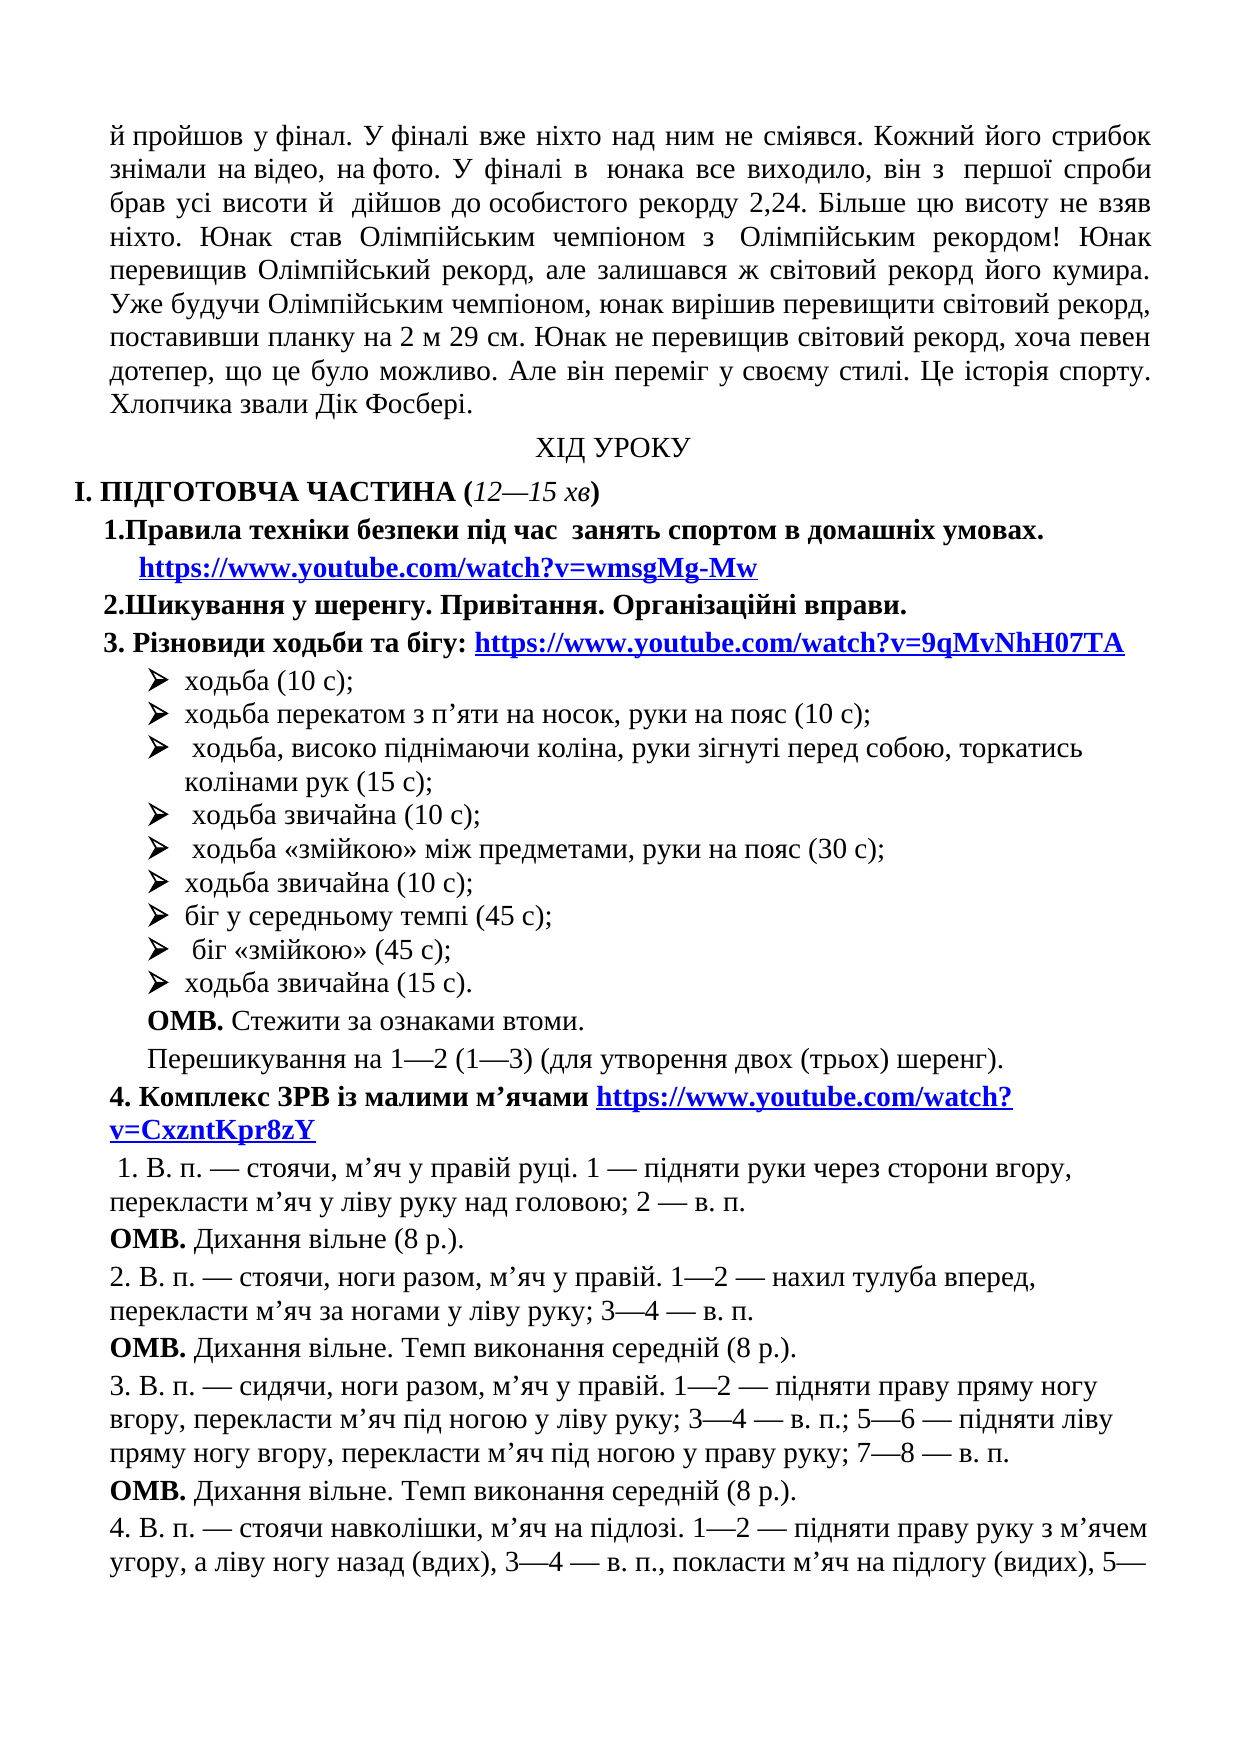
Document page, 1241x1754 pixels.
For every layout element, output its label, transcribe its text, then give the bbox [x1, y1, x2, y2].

text 3. Різновиди ходьби та бігу: https://www.youtube.com/watch?v=9qMvNhH07TA [74, 625, 1152, 659]
list ходьба, високо піднімаючи коліна, руки зігнуті перед собою, торкатись колінами рук (15 с); [147, 730, 1152, 797]
text https://www.youtube.com/watch?v=wmsgMg-Mw [138, 550, 1152, 583]
text ОМВ. Стежити за ознаками втоми. [147, 1003, 1152, 1037]
text І. ПІДГОТОВЧА ЧАСТИНА (12—15 хв) [74, 474, 1152, 508]
list ходьба звичайна (10 с); [147, 865, 1152, 898]
text 2. В. п. — стоячи, ноги разом, м’яч у правій. 1—2 — нахил тулуба вперед, перекласти м’яч за ногами у ліву руку; 3—4 — в. п. [109, 1259, 1152, 1326]
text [74, 118, 1152, 420]
text 1. В. п. — стоячи, м’яч у правій руці. 1 — підняти руки через сторони вгору, перекласти м’яч у ліву руку над головою; 2 — в. п. [109, 1150, 1152, 1217]
text ОМВ. Дихання вільне. Темп виконання середній (8 р.). [109, 1473, 1152, 1506]
list ходьба звичайна (10 с); [147, 797, 1152, 831]
list ходьба «змійкою» між предметами, руки на пояс (30 с); [147, 831, 1152, 865]
text 2.Шикування у шеренгу. Привітання. Організаційні вправи. [74, 587, 1152, 621]
list ходьба звичайна (15 с). [147, 966, 1152, 999]
text ОМВ. Дихання вільне (8 р.). [109, 1221, 1152, 1255]
list ходьба (10 с); [147, 663, 1152, 697]
list біг «змійкою» (45 с); [147, 932, 1152, 966]
text 1.Правила техніки безпеки під час занять спортом в домашніх умовах. [74, 512, 1152, 546]
text 4. Комплекс ЗРВ із малими м’ячами https://www.youtube.com/watch?v=CxzntKpr8zY [109, 1079, 1152, 1146]
text Перешикування на 1—2 (1—3) (для утворення двох (трьох) шеренг). [147, 1041, 1152, 1075]
text 3. В. п. — сидячи, ноги разом, м’яч у правій. 1—2 — підняти праву пряму ногу вгору, перекласти м’яч під ногою у ліву руку; 3—4 — в. п.; 5—6 — підняти ліву пряму ногу вгору, перекласти м’яч під ногою у праву руку; 7—8 — в. п. [109, 1368, 1152, 1469]
list ходьба перекатом з п’яти на носок, руки на пояс (10 с); [147, 697, 1152, 730]
text ОМВ. Дихання вільне. Темп виконання середній (8 р.). [109, 1330, 1152, 1364]
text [109, 1511, 1152, 1578]
list біг у середньому темпі (45 с); [147, 898, 1152, 932]
text ХІД УРОКУ [74, 430, 1152, 464]
